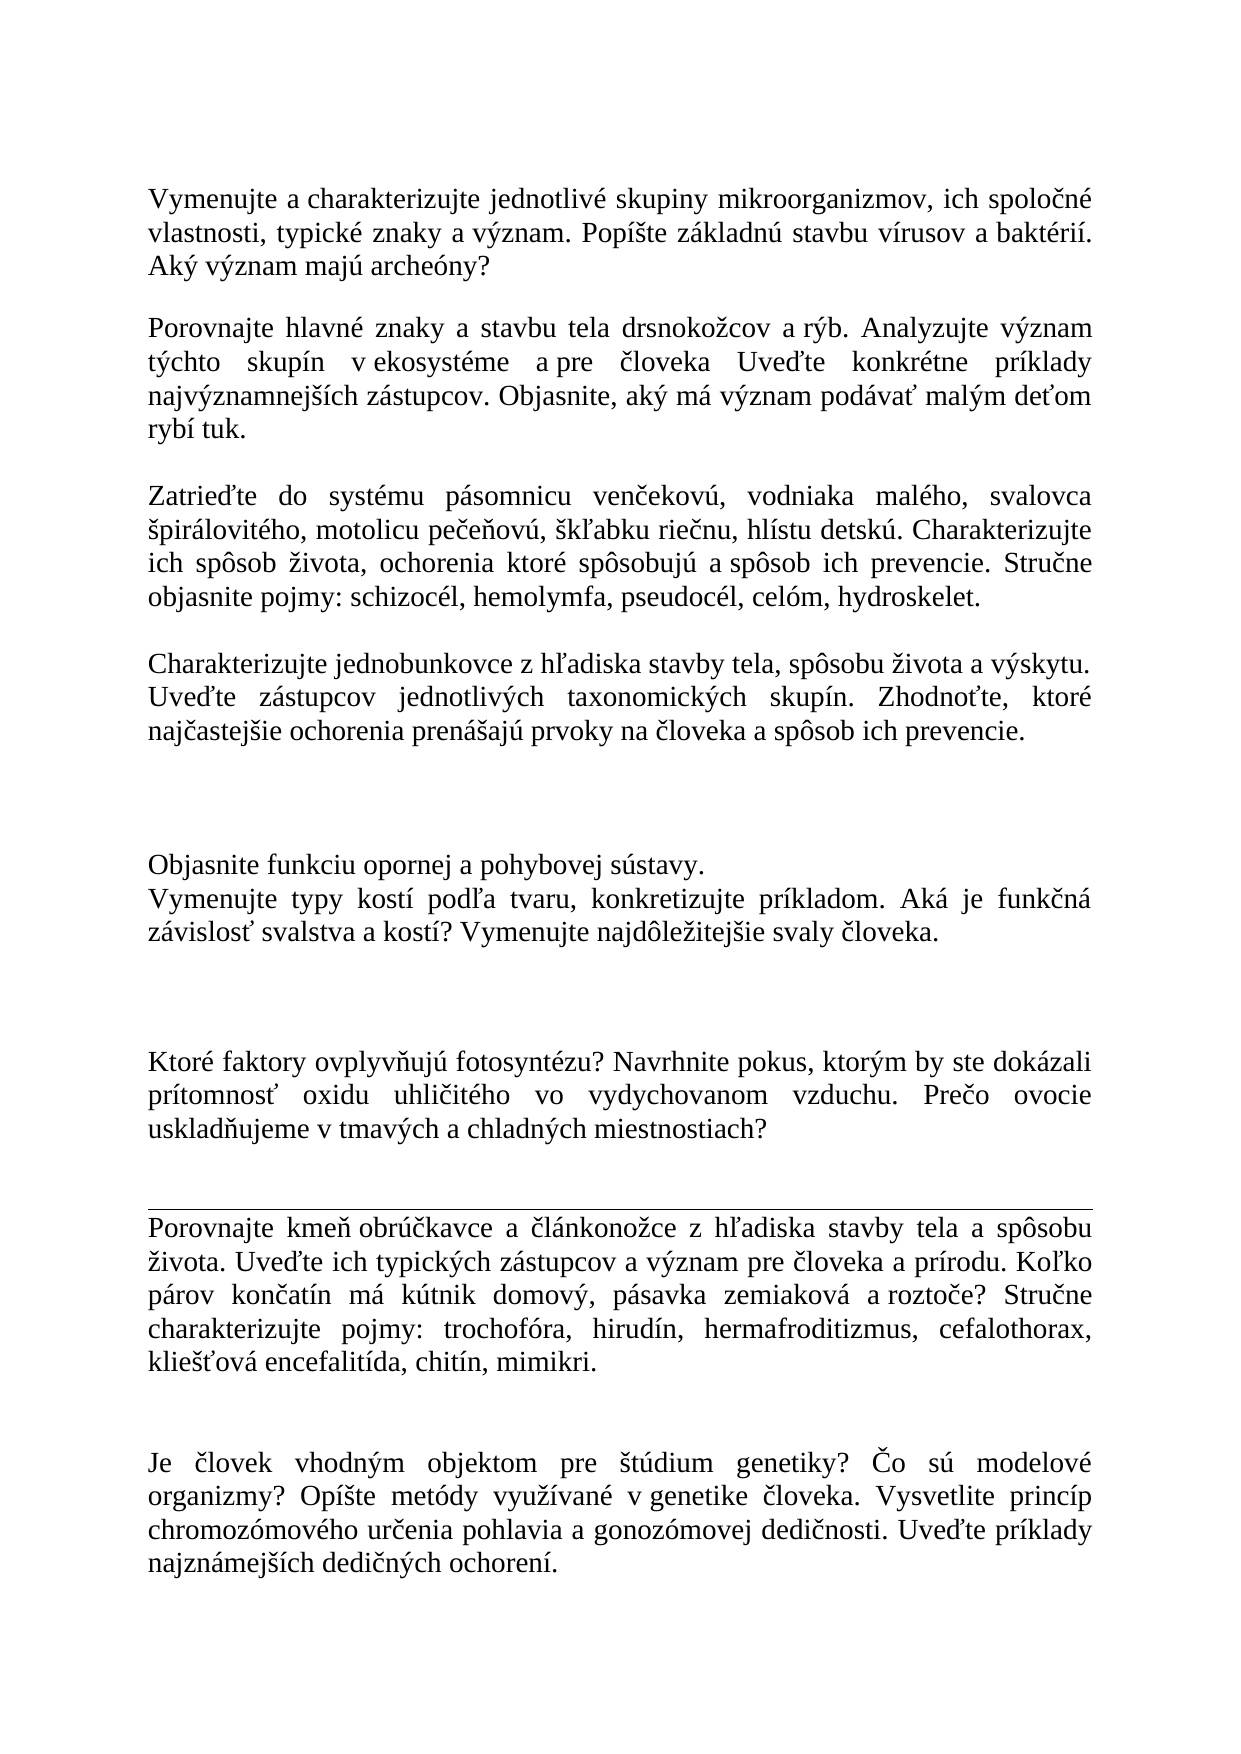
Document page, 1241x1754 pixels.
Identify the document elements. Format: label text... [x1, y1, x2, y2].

list Vymenujte a charakterizujte jednotlivé skupiny mikroorganizmov, ich spoločné vlastnosti, typické znaky a význam. Popíšte základnú stavbu vírusov a baktérií. Aký význam majú archeóny? [148, 181, 1093, 282]
text Charakterizujte jednobunkovce z hľadiska stavby tela, spôsobu života a výskytu. [148, 646, 1093, 679]
text Je človek vhodným objektom pre štúdium genetiky? Čo sú modelové organizmy? Opíšte metódy využívané v genetike človeka. Vysvetlite princíp chromozómového určenia pohlavia a gonozómovej dedičnosti. Uveďte príklady najznámejších dedičných ochorení. [148, 1445, 1093, 1579]
text Vymenujte typy kostí podľa tvaru, konkretizujte príkladom. Aká je funkčná závislosť svalstva a kostí? Vymenujte najdôležitejšie svaly človeka. [148, 881, 1093, 948]
text Objasnite funkciu opornej a pohybovej sústavy. [148, 847, 1093, 881]
text Zatrieďte do systému pásomnicu venčekovú, vodniaka malého, svalovca špirálovitého, motolicu pečeňovú, škľabku riečnu, hlístu detskú. Charakterizujte ich spôsob života, ochorenia ktoré spôsobujú a spôsob ich prevencie. Stručne objasnite pojmy: schizocél, hemolymfa, pseudocél, celóm, hydroskelet. [148, 478, 1093, 612]
list Porovnajte kmeň obrúčkavce a článkonožce z hľadiska stavby tela a spôsobu života. Uveďte ich typických zástupcov a význam pre človeka a prírodu. Koľko párov končatín má kútnik domový, pásavka zemiaková a roztoče? Stručne charakterizujte pojmy: trochofóra, hirudín, hermafroditizmus, cefalothorax, kliešťová encefalitída, chitín, mimikri. [148, 1210, 1093, 1378]
text Ktoré faktory ovplyvňujú fotosyntézu? Navrhnite pokus, ktorým by ste dokázali prítomnosť oxidu uhličitého vo vydychovanom vzduchu. Prečo ovocie uskladňujeme v tmavých a chladných miestnostiach? [148, 1044, 1093, 1144]
text Uveďte zástupcov jednotlivých taxonomických skupín. Zhodnoťte, ktoré najčastejšie ochorenia prenášajú prvoky na človeka a spôsob ich prevencie. [148, 679, 1093, 747]
list Porovnajte hlavné znaky a stavbu tela drsnokožcov a rýb. Analyzujte význam týchto skupín v ekosystéme a pre človeka Uveďte konkrétne príklady najvýznamnejších zástupcov. Objasnite, aký má význam podávať malým deťom rybí tuk. [148, 311, 1093, 445]
